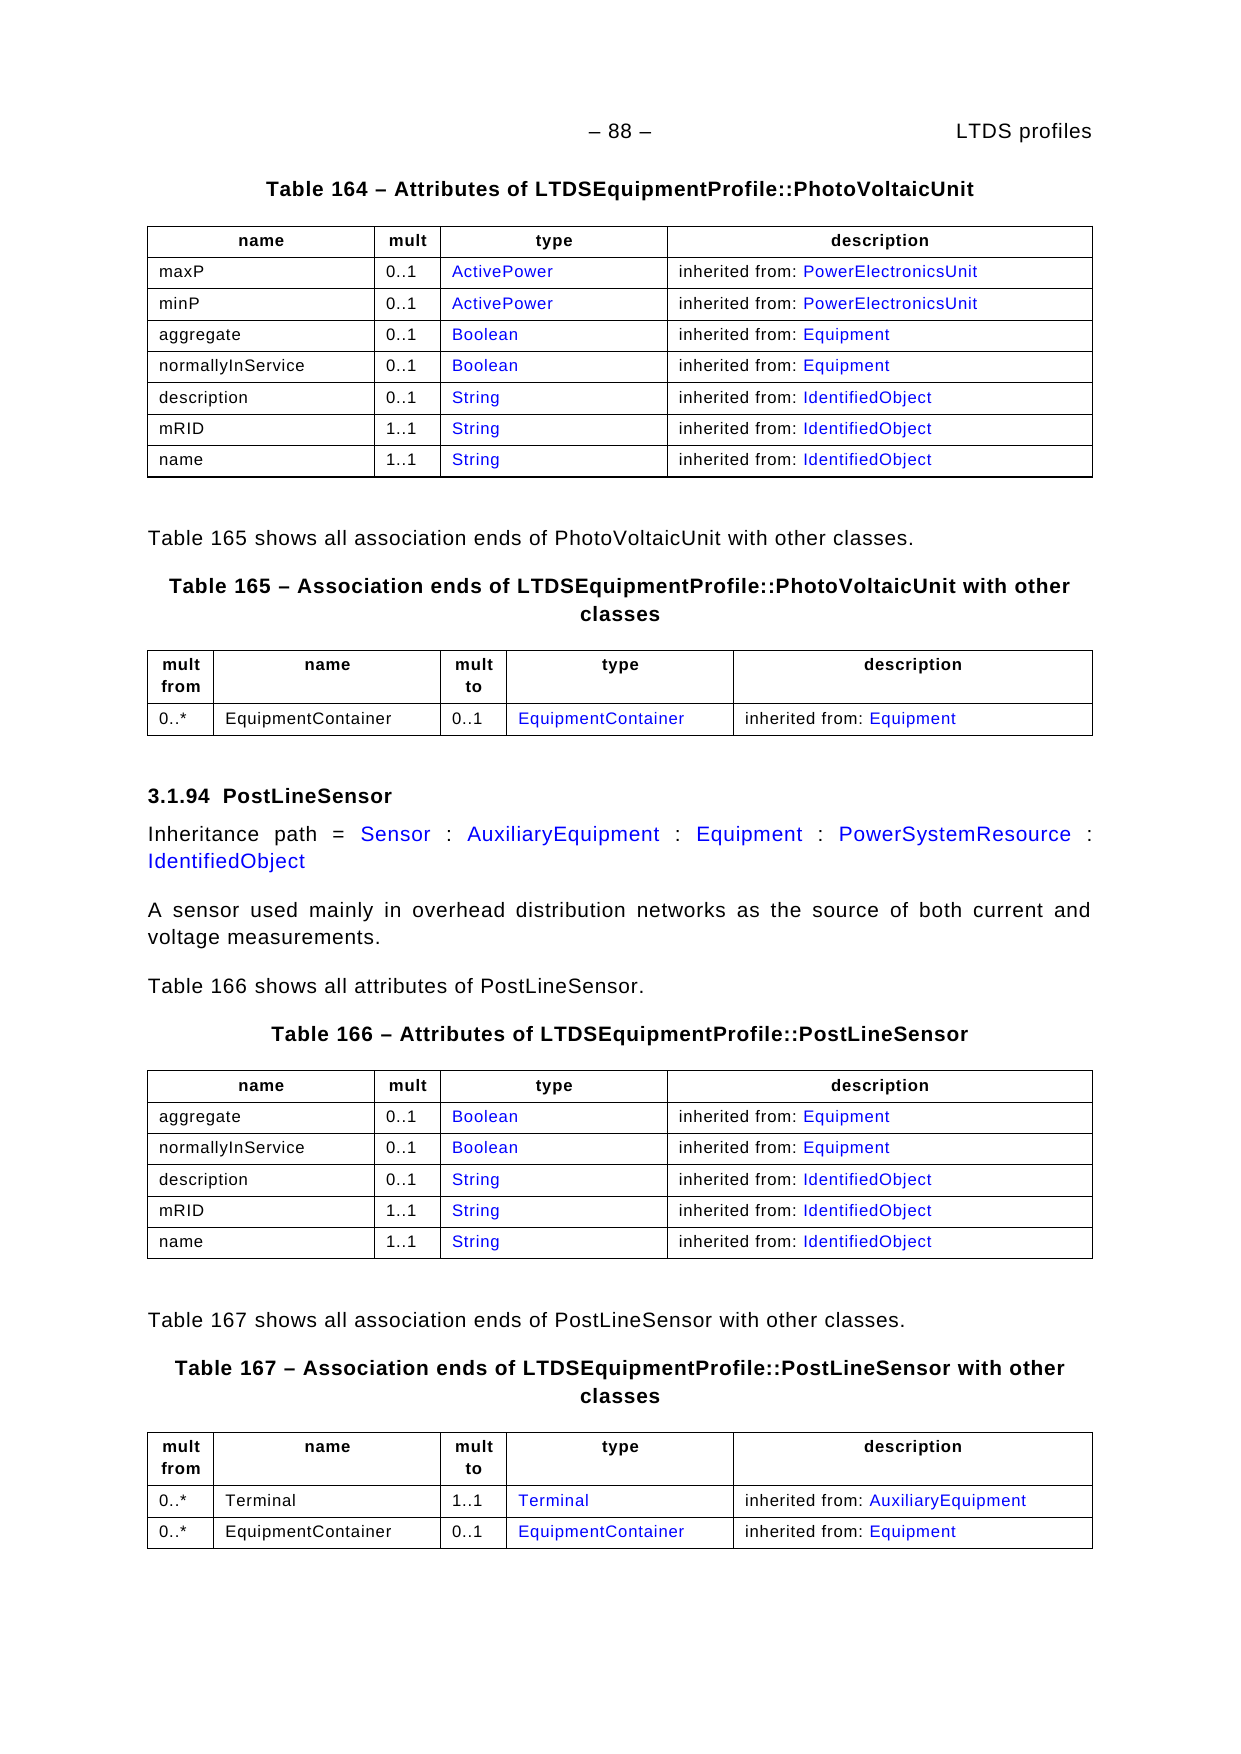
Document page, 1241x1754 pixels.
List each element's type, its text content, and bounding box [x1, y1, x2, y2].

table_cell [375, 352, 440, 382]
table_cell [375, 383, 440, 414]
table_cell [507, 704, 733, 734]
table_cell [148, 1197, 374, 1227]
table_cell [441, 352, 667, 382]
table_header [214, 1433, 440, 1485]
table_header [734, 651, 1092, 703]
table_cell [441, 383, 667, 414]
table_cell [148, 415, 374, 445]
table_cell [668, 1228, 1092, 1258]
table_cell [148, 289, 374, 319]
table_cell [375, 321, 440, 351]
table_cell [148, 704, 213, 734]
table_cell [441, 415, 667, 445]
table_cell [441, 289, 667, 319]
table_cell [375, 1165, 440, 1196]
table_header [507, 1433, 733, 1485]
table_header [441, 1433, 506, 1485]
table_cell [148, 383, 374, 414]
title Table 167 – Association ends of LTDSEquipmentProfile::PostLineSensor with other classes [148, 1356, 1092, 1407]
title Table 165 – Association ends of LTDSEquipmentProfile::PhotoVoltaicUnit with other classes [148, 574, 1092, 626]
text Table 165 shows all association ends of PhotoVoltaicUnit with other classes. [148, 526, 1092, 550]
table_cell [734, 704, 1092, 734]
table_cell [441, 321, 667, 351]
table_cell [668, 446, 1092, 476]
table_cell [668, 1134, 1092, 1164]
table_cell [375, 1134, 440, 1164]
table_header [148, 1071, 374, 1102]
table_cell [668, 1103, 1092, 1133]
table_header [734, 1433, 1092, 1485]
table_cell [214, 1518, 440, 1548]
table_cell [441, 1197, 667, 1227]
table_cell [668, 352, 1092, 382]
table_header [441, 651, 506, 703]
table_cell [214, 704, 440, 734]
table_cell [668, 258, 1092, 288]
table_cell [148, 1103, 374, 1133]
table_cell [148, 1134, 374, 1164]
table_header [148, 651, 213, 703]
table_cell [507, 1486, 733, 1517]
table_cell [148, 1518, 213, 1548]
text Inheritance path = Sensor : AuxiliaryEquipment : Equipment : PowerSystemResource : IdentifiedObject [148, 822, 1092, 873]
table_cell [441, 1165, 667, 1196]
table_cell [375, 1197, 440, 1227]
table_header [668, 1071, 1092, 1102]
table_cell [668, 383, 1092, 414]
title Table 166 – Attributes of LTDSEquipmentProfile::PostLineSensor [148, 1022, 1092, 1046]
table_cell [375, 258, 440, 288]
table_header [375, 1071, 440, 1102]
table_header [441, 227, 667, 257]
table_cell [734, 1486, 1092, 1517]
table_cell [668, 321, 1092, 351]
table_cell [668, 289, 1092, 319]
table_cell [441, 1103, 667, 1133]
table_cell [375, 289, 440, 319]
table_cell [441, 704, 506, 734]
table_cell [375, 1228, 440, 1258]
text Table 167 shows all association ends of PostLineSensor with other classes. [148, 1308, 1092, 1332]
text A sensor used mainly in overhead distribution networks as the source of both current and voltage measurements. [148, 898, 1092, 949]
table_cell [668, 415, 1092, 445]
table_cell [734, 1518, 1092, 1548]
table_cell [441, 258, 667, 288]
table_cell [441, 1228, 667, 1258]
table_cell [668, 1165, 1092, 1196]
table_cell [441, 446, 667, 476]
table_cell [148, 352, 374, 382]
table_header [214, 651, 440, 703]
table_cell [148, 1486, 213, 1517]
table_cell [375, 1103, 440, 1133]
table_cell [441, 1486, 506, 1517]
text Table 166 shows all attributes of PostLineSensor. [148, 973, 1092, 997]
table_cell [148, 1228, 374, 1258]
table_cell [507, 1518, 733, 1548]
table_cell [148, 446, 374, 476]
title Table 164 – Attributes of LTDSEquipmentProfile::PhotoVoltaicUnit [148, 177, 1092, 201]
subtitle PostLineSensor [148, 784, 1092, 808]
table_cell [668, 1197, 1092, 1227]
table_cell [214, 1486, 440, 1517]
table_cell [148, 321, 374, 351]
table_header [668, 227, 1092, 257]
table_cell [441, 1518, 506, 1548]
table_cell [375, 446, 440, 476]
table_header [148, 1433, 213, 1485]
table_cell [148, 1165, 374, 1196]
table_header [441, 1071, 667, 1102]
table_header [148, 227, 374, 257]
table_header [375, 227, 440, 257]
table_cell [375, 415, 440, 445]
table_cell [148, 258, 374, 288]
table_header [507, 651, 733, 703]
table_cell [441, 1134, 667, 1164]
